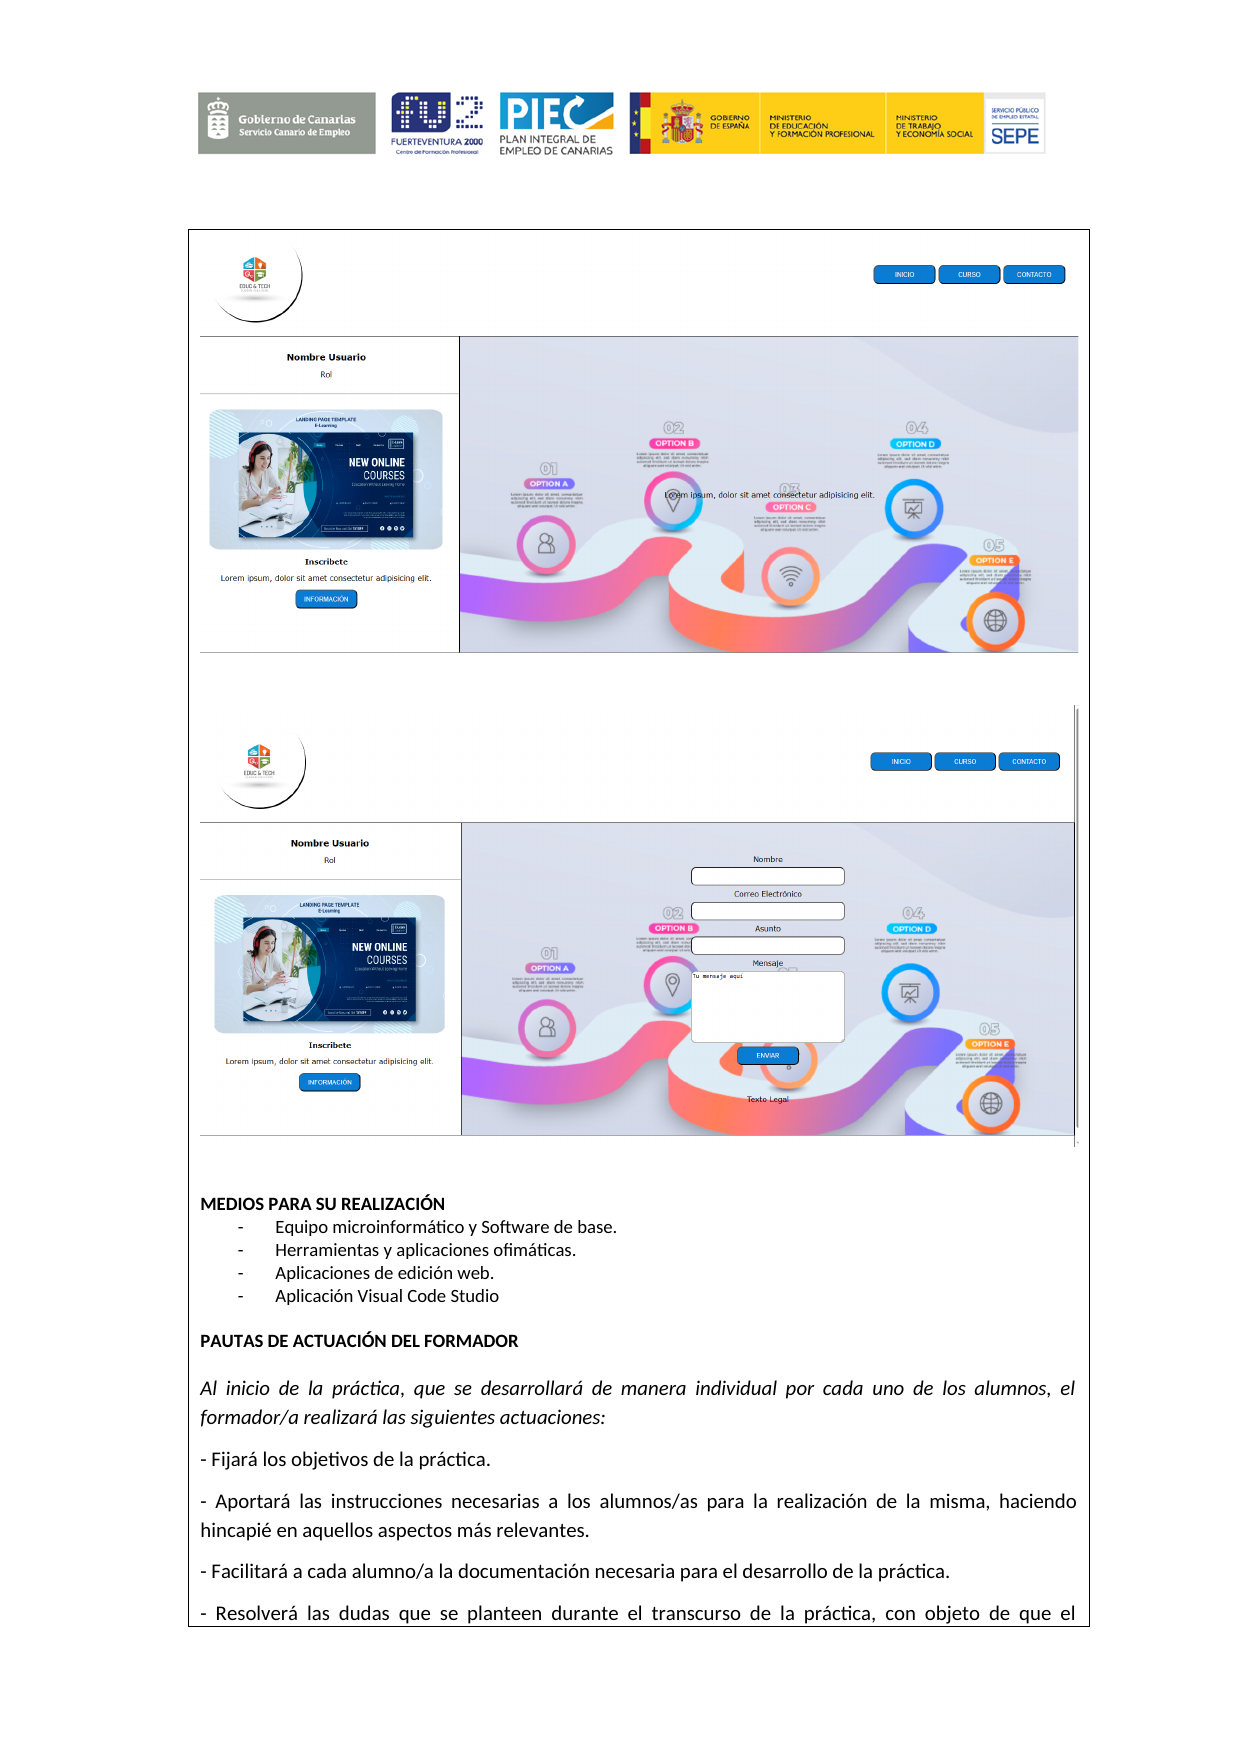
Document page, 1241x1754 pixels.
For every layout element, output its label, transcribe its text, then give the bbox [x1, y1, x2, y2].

picture [177, 73, 1063, 173]
picture [200, 230, 1079, 660]
picture [200, 705, 1079, 1147]
